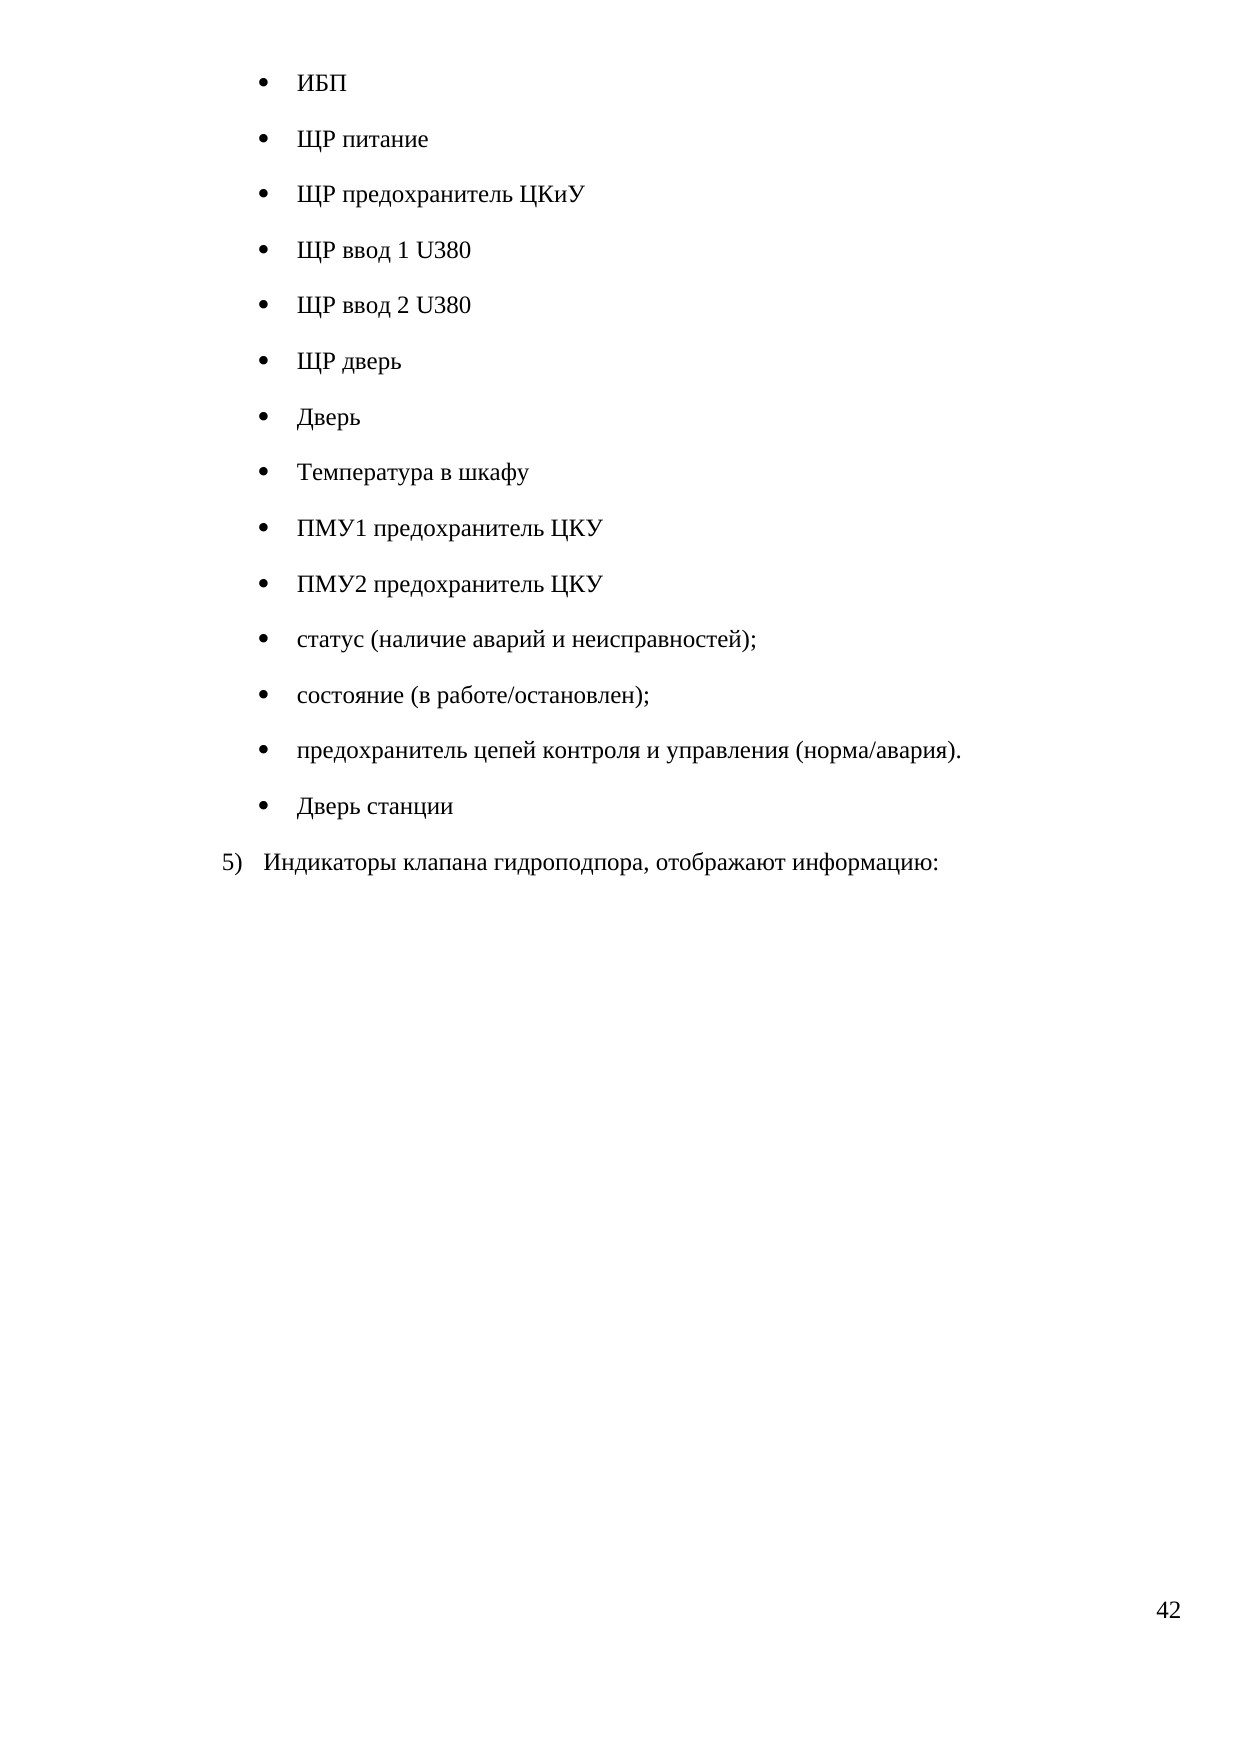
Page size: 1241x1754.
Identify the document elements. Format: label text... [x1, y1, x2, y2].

list ИБП [259, 68, 1181, 97]
list Дверь станции [259, 791, 1181, 820]
list ПМУ1 предохранитель ЦКУ [259, 513, 1181, 542]
list Индикаторы клапана гидроподпора, отображают информацию: [222, 847, 1181, 876]
list статус (наличие аварий и неисправностей); [259, 624, 1181, 653]
list ЩР ввод 2 U380 [259, 291, 1181, 319]
list ЩР ввод 1 U380 [259, 235, 1181, 264]
list Дверь [259, 402, 1181, 431]
list предохранитель цепей контроля и управления (норма/авария). [259, 736, 1181, 764]
list ЩР дверь [259, 346, 1181, 375]
list ЩР питание [259, 124, 1181, 152]
list состояние (в работе/остановлен); [259, 680, 1181, 709]
list ЩР предохранитель ЦКиУ [259, 179, 1181, 208]
list ПМУ2 предохранитель ЦКУ [259, 569, 1181, 597]
list Температура в шкафу [259, 457, 1181, 486]
